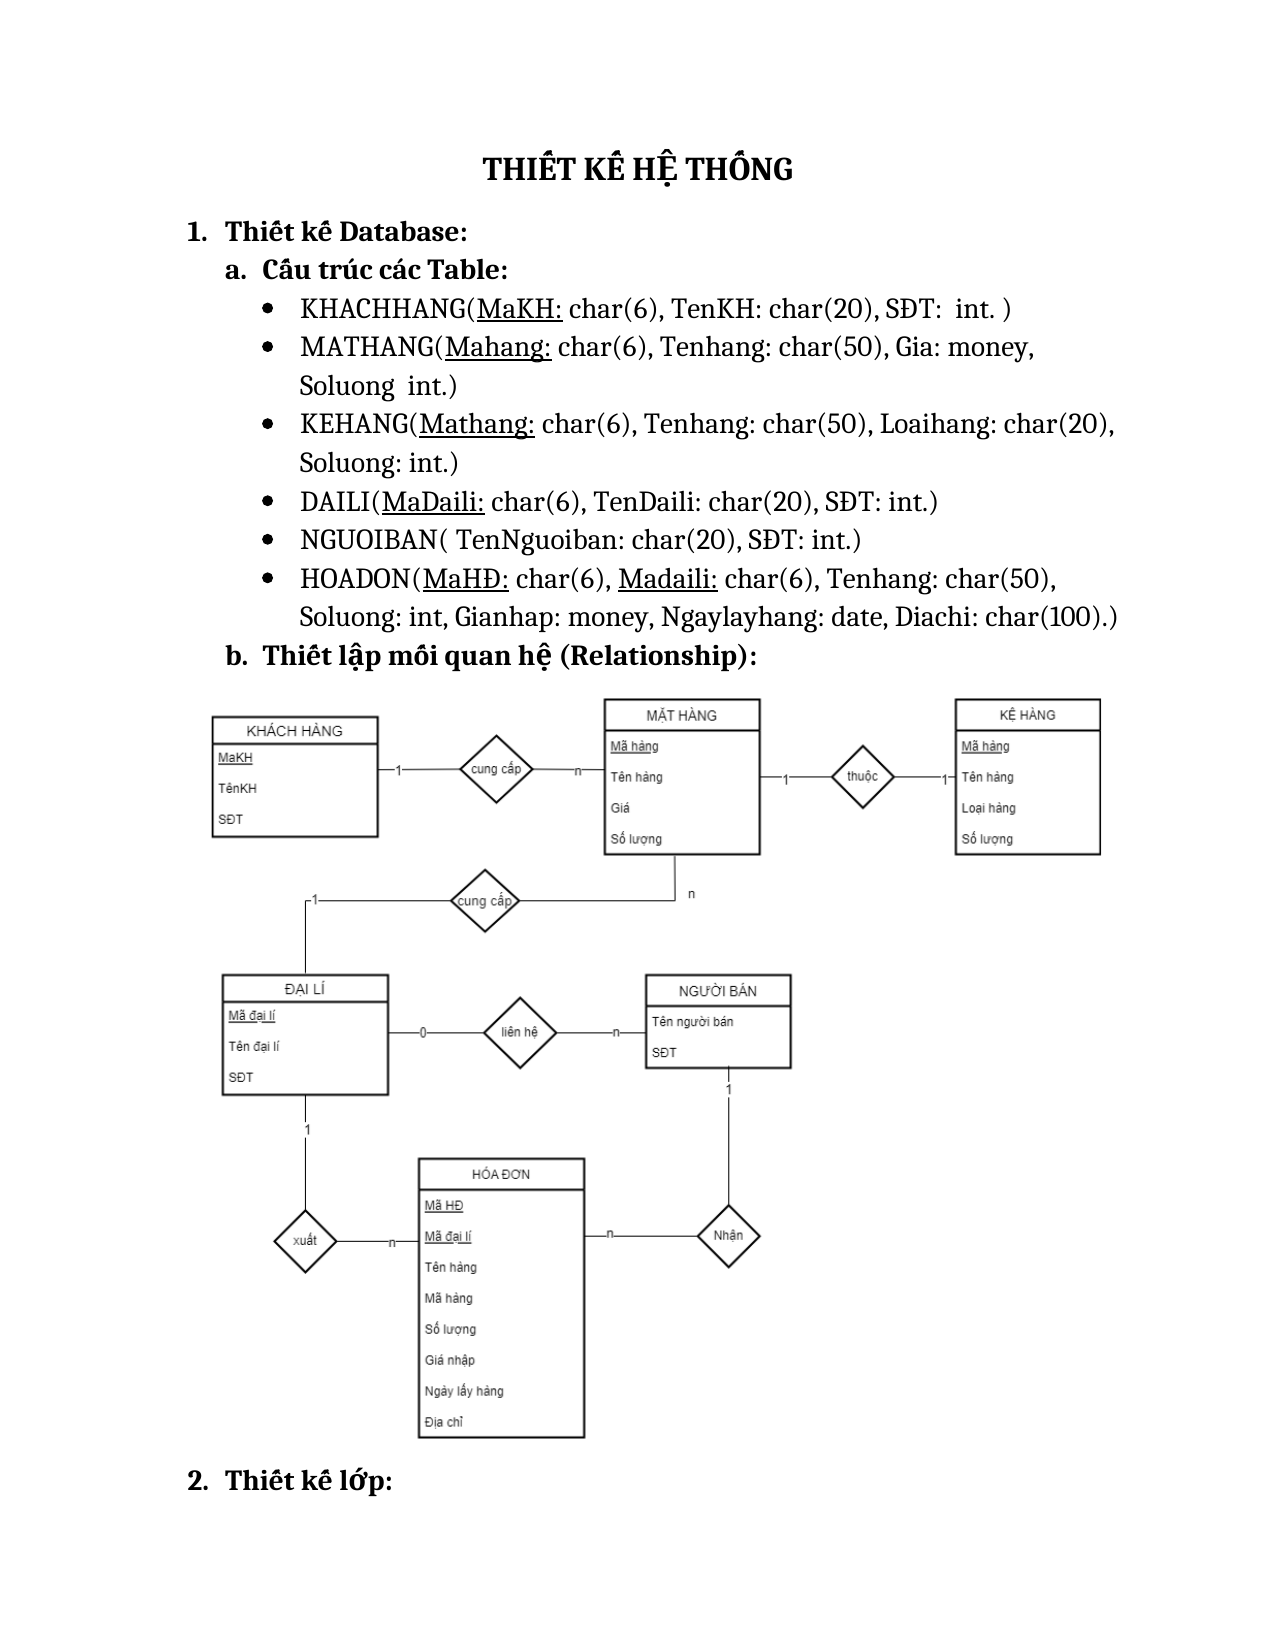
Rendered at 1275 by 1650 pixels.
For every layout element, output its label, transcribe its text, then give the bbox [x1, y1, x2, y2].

list DAILI(MaDaili: char(6), TenDaili: char(20), SĐT: int.) [262, 485, 1125, 518]
list Cấu trúc các Table: [225, 253, 1125, 287]
list HOADON(MaHĐ: char(6), Madaili: char(6), Tenhang: char(50), Soluong: int, Gianhap: money, Ngaylayhang: date, Diachi: char(100).) [262, 562, 1125, 634]
list Thiết lập mối quan hệ (Relationship): [225, 639, 1125, 672]
list KEHANG(Mathang: char(6), Tenhang: char(50), Loaihang: char(20), Soluong: int.) [262, 408, 1125, 480]
list MATHANG(Mahang: char(6), Tenhang: char(50), Gia: money, Soluong int.) [262, 331, 1125, 403]
list Thiết kế lớp: [187, 1464, 1125, 1497]
list KHACHHANG(MaKH: char(6), TenKH: char(20), SĐT: int. ) [262, 292, 1125, 326]
picture [211, 698, 1102, 1439]
list NGUOIBAN( TenNguoiban: char(20), SĐT: int.) [262, 523, 1125, 557]
text THIẾT KẾ HỆ THỐNG [150, 150, 1125, 188]
list Thiết kế Database: [187, 215, 1125, 248]
